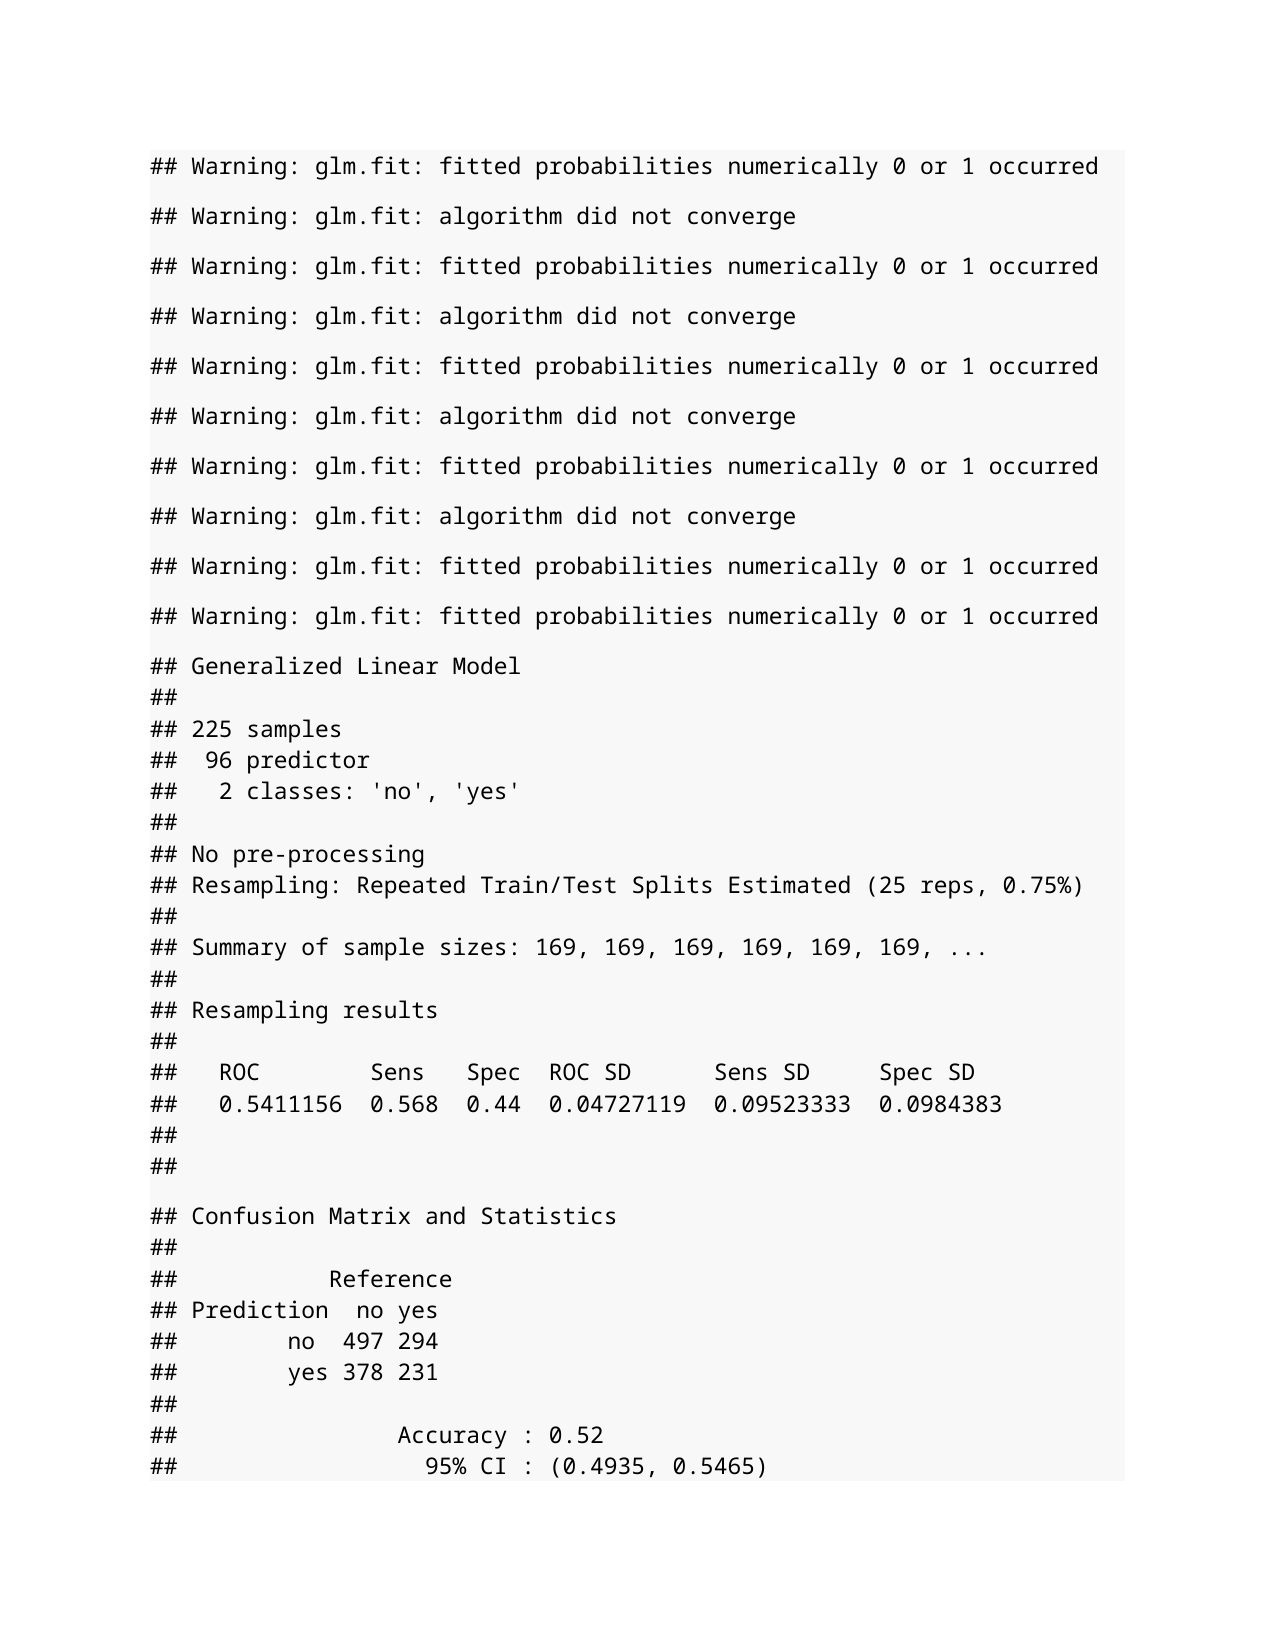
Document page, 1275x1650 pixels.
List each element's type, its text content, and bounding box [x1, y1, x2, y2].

text ## Warning: glm.fit: fitted probabilities numerically 0 or 1 occurred [150, 600, 1125, 631]
text ## Warning: glm.fit: algorithm did not converge [150, 300, 1125, 331]
text ## Warning: glm.fit: fitted probabilities numerically 0 or 1 occurred [150, 350, 1125, 381]
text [150, 200, 1125, 231]
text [150, 150, 1125, 181]
text ## Warning: glm.fit: fitted probabilities numerically 0 or 1 occurred [150, 450, 1125, 481]
text ## Warning: glm.fit: algorithm did not converge [150, 400, 1125, 431]
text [150, 1200, 1125, 1481]
text ## Warning: glm.fit: fitted probabilities numerically 0 or 1 occurred [150, 550, 1125, 581]
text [150, 250, 1125, 281]
text ## Warning: glm.fit: algorithm did not converge [150, 500, 1125, 531]
text ## Generalized Linear Model ## ## 225 samples ## 96 predictor ## 2 classes: 'no', 'yes' ## ## No pre-processing ## Resampling: Repeated Train/Test Splits Estimated (25 reps, 0.75%) ## ## Summary of sample sizes: 169, 169, 169, 169, 169, 169, ... ## ## Resampling results ## ## ROC Sens Spec ROC SD Sens SD Spec SD ## 0.5411156 0.568 0.44 0.04727119 0.09523333 0.0984383 ## ## [150, 650, 1125, 1181]
